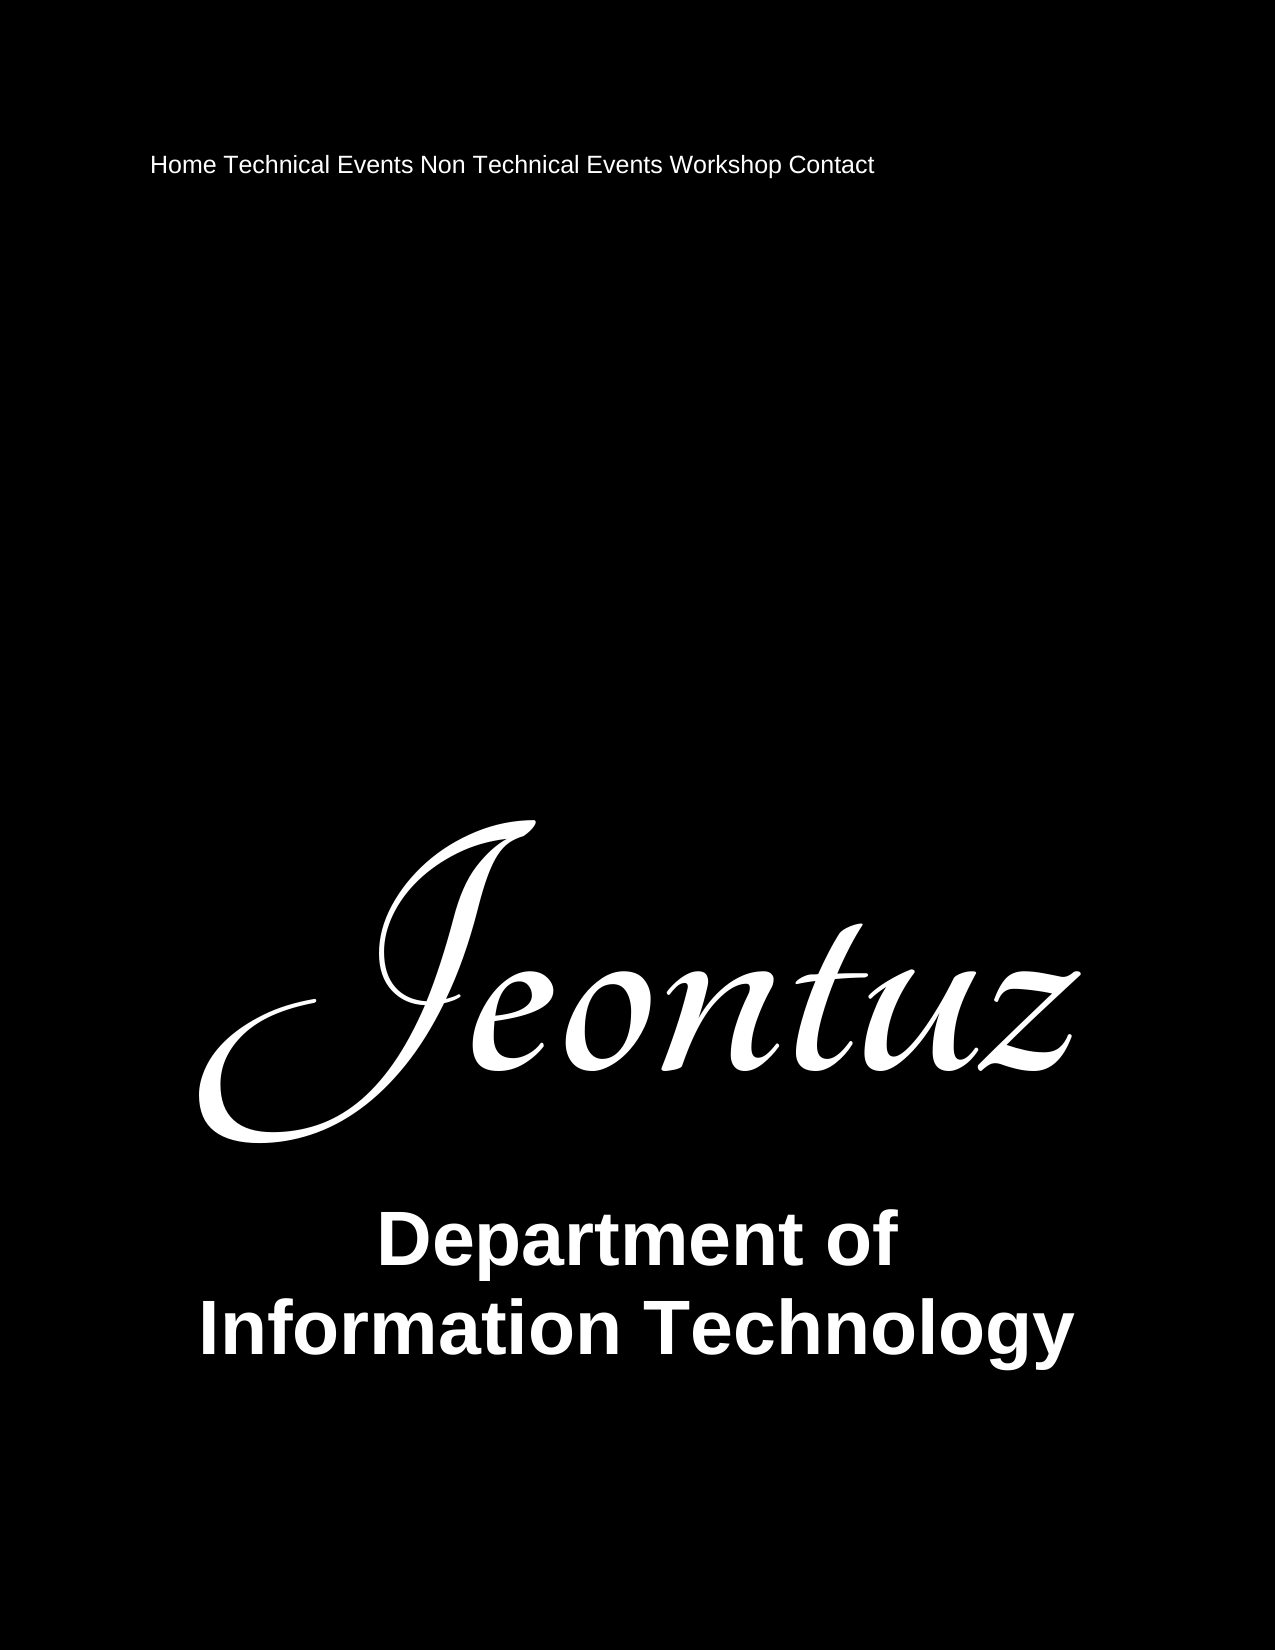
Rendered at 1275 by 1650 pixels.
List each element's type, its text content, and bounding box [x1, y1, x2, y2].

text Home Technical Events Non Technical Events Workshop Contact [150, 150, 1125, 179]
subtitle Jeontuz [163, 779, 1112, 1168]
subtitle Department of Information Technology [163, 1193, 1112, 1371]
